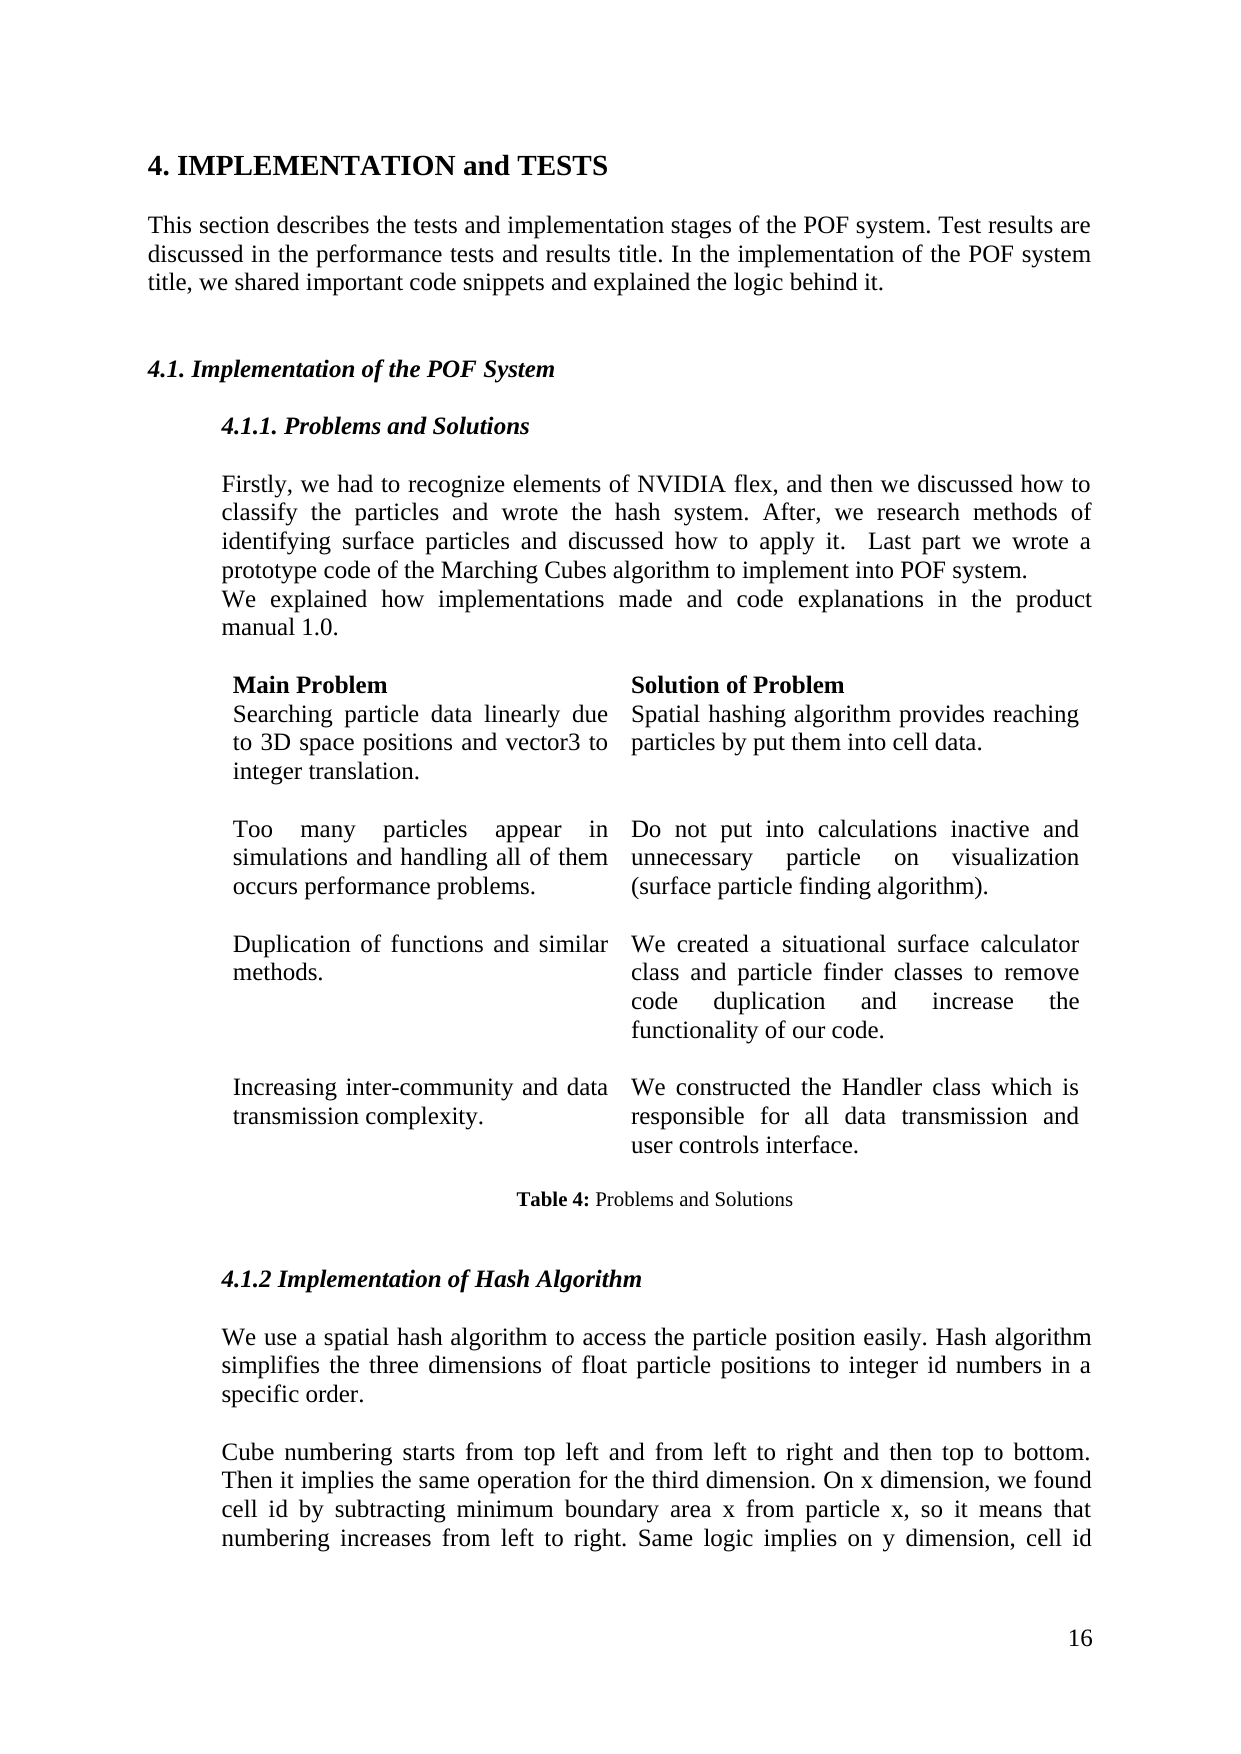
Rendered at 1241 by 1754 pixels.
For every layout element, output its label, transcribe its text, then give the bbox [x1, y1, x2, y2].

text We explained how implementations made and code explanations in the product manual 1.0. [221, 584, 1093, 641]
text Firstly, we had to recognize elements of NVIDIA flex, and then we discussed how to classify the particles and wrote the hash system. After, we research methods of identifying surface particles and discussed how to apply it. Last part we wrote a prototype code of the Marching Cubes algorithm to implement into POF system. [221, 469, 1093, 584]
text 4.1.1. Problems and Solutions [148, 411, 1093, 440]
table_cell Do not put into calculations inactive and unnecessary particle on visualization (surface particle finding algorithm). [620, 814, 1091, 929]
text Table 4: Problems and Solutions [221, 1187, 1093, 1211]
table_header Main Problem [221, 670, 619, 699]
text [221, 1437, 1093, 1552]
table_cell Spatial hashing algorithm provides reaching particles by put them into cell data. [620, 699, 1091, 814]
table_cell Searching particle data linearly due to 3D space positions and vector3 to integer translation. [221, 699, 619, 814]
subtitle 4. IMPLEMENTATION and TESTS [148, 148, 1093, 181]
table_cell We created a situational surface calculator class and particle finder classes to remove code duplication and increase the functionality of our code. [620, 929, 1091, 1072]
table_cell Duplication of functions and similar methods. [221, 929, 619, 1072]
table_cell We constructed the Handler class which is responsible for all data transmission and user controls interface. [620, 1073, 1091, 1159]
table_cell Too many particles appear in simulations and handling all of them occurs performance problems. [221, 814, 619, 929]
text We use a spatial hash algorithm to access the particle position easily. Hash algorithm simplifies the three dimensions of float particle positions to integer id numbers in a specific order. [221, 1322, 1093, 1408]
table_header Solution of Problem [620, 670, 1091, 699]
table_cell Increasing inter-community and data transmission complexity. [221, 1073, 619, 1159]
text This section describes the tests and implementation stages of the POF system. Test results are discussed in the performance tests and results title. In the implementation of the POF system title, we shared important code snippets and explained the logic behind it. [148, 210, 1093, 296]
subtitle 4.1. Implementation of the POF System [148, 354, 1093, 382]
text 4.1.2 Implementation of Hash Algorithm [148, 1264, 1093, 1293]
